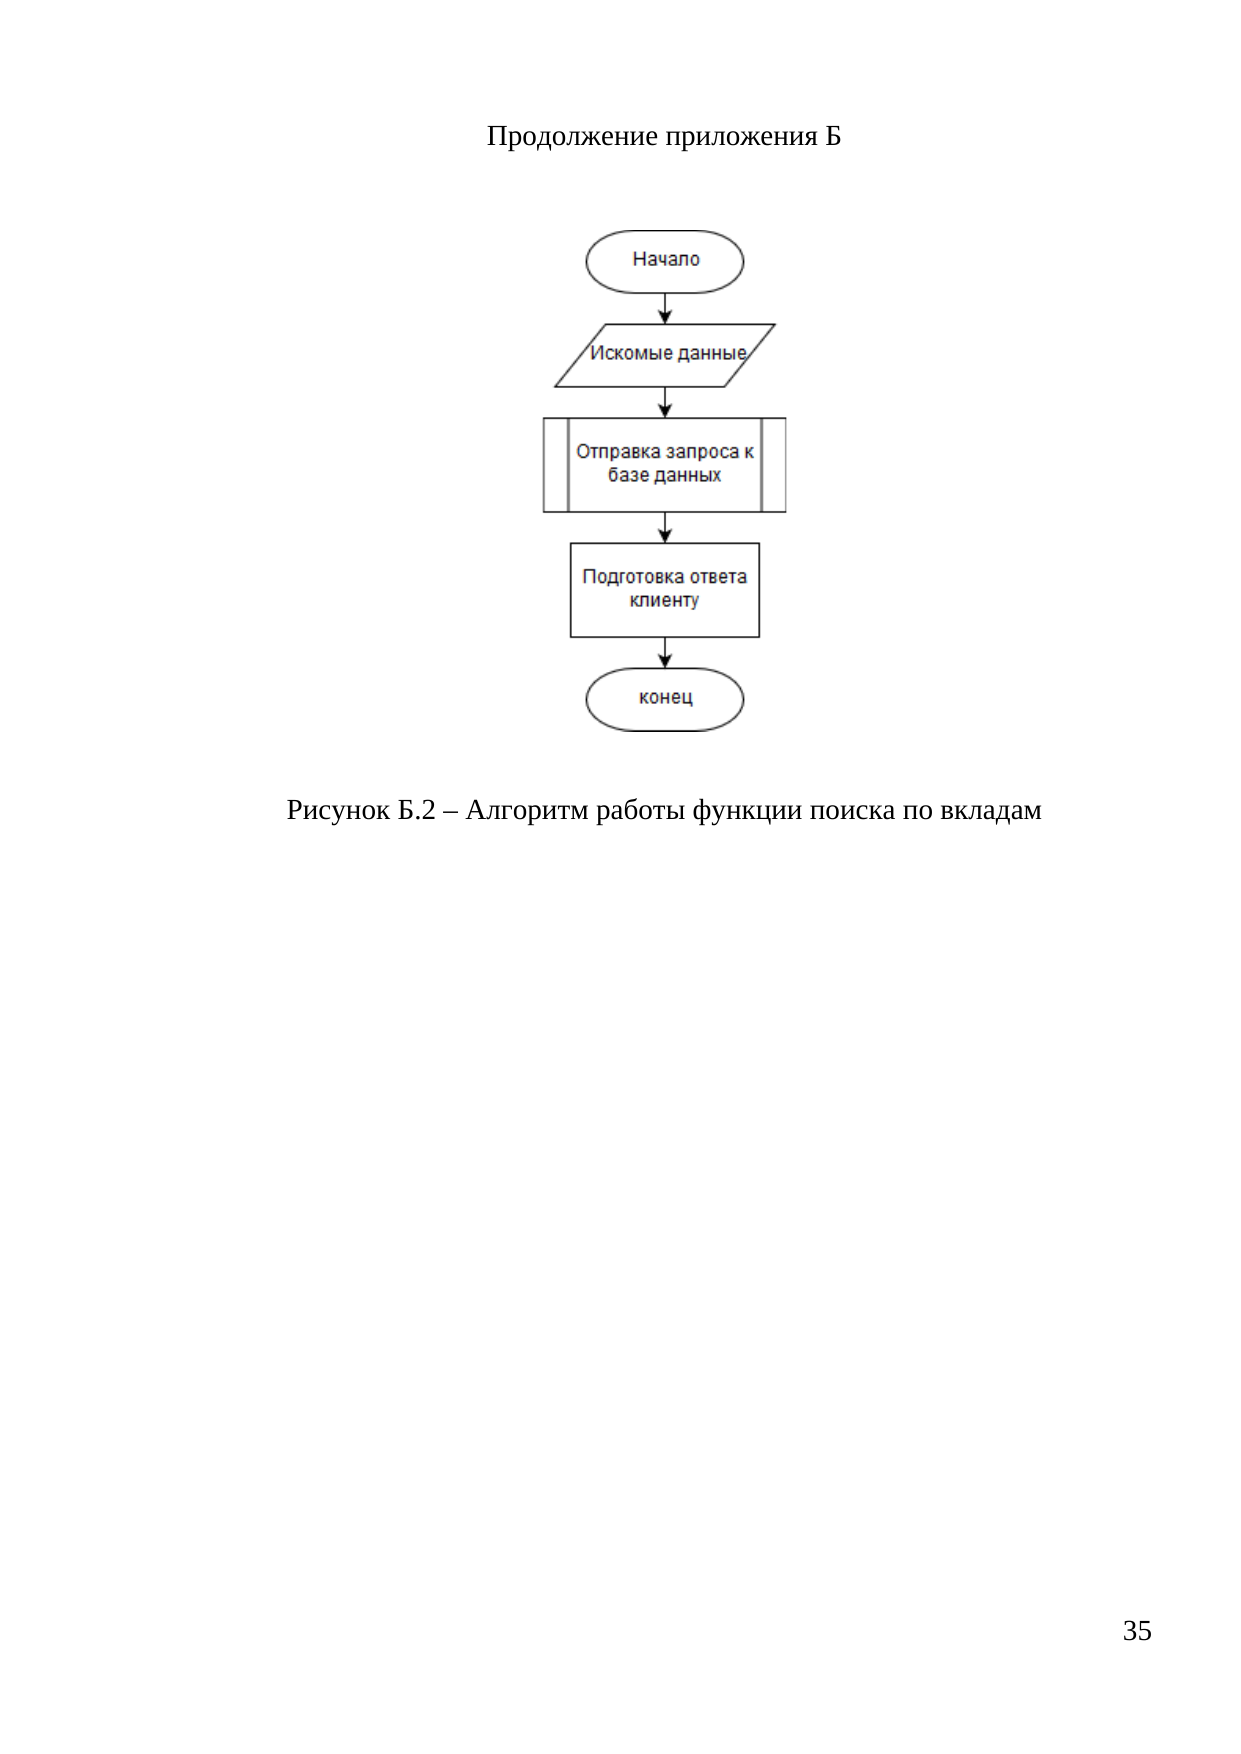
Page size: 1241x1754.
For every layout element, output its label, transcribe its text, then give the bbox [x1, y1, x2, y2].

text Продолжение приложения Б [177, 118, 1152, 152]
text Рисунок Б.2 – Алгоритм работы функции поиска по вкладам [177, 792, 1152, 826]
picture [542, 230, 787, 732]
